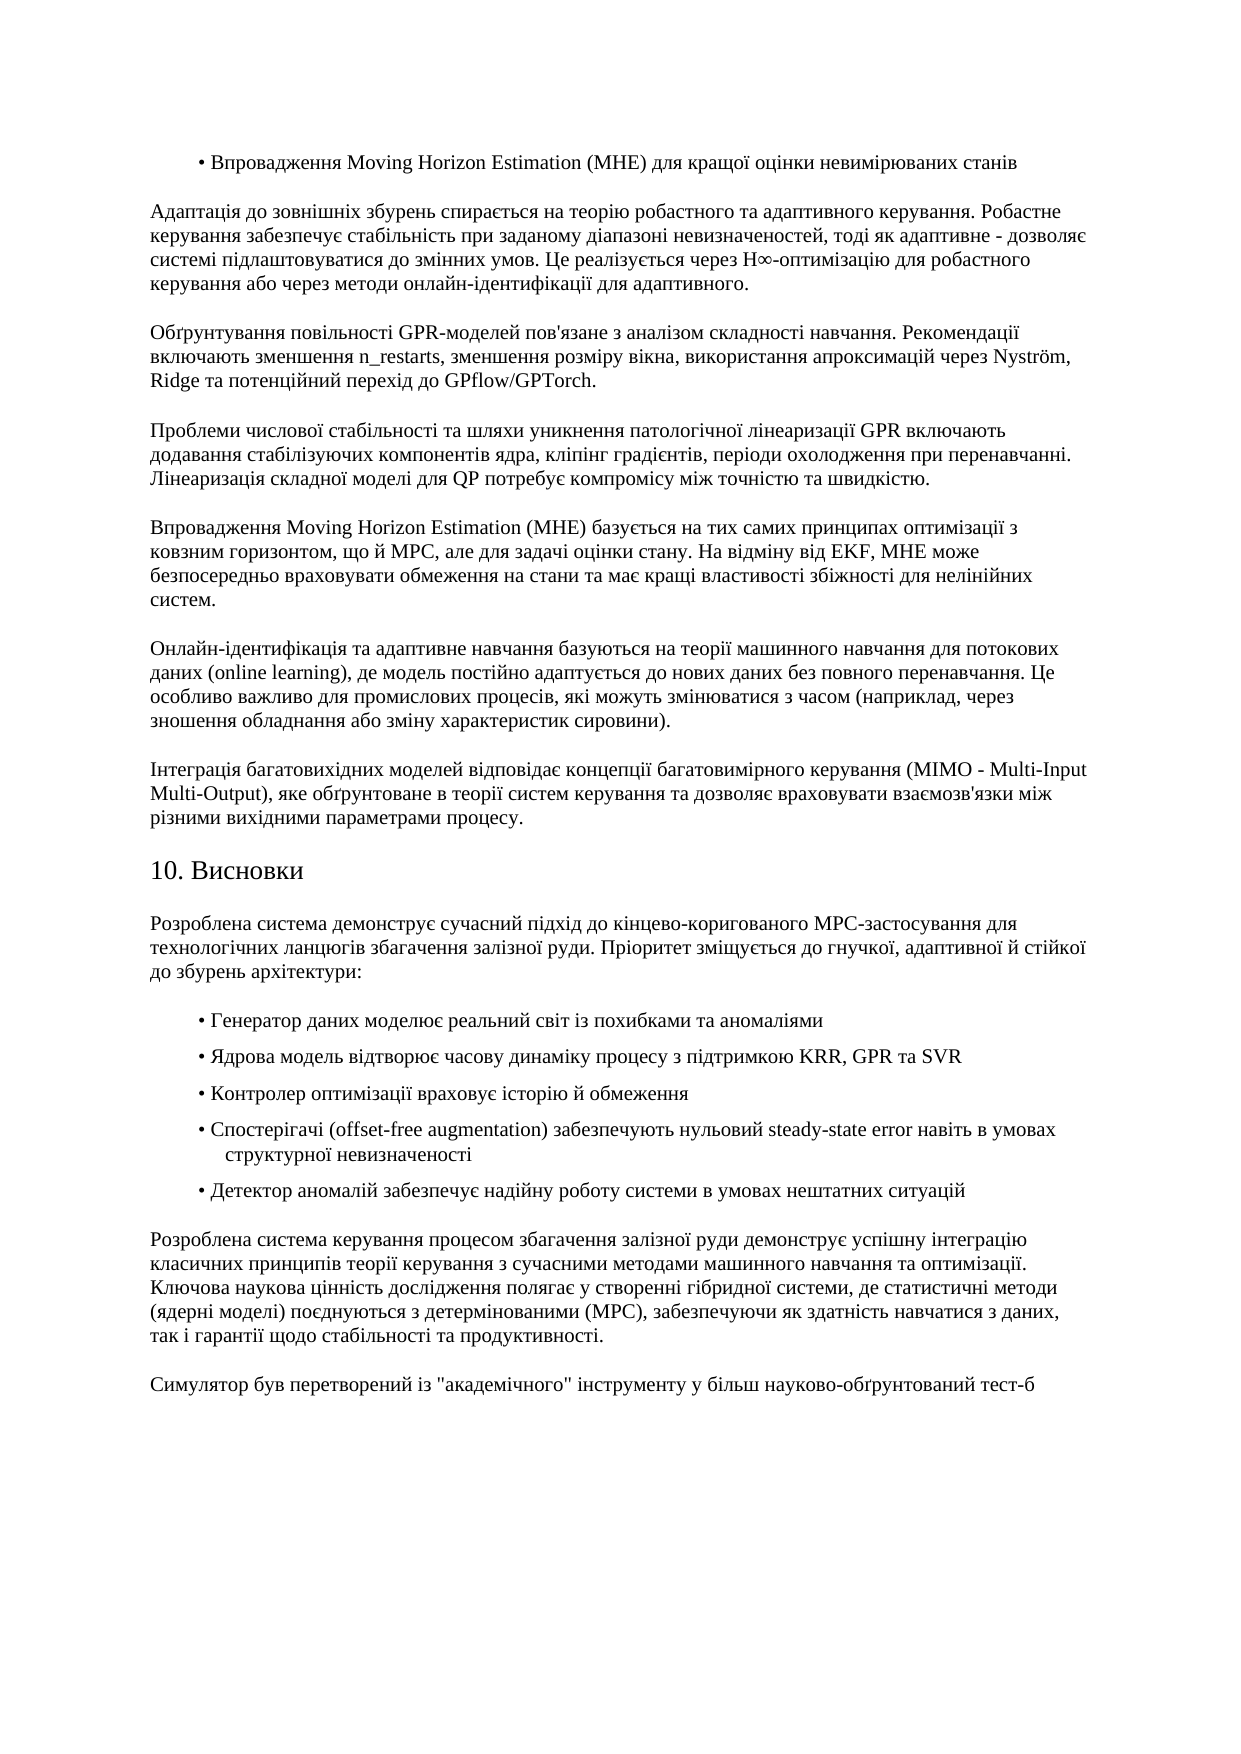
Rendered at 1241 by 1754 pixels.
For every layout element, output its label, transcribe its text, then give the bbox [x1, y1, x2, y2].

text Проблеми числової стабільності та шляхи уникнення патологічної лінеаризації GPR включають додавання стабілізуючих компонентів ядра, кліпінг градієнтів, періоди охолодження при перенавчанні. Лінеаризація складної моделі для QP потребує компромісу між точністю та швидкістю. [150, 417, 1090, 490]
text • Детектор аномалій забезпечує надійну роботу системи в умовах нештатних ситуацій [198, 1178, 1090, 1202]
text • Спостерігачі (offset-free augmentation) забезпечують нульовий steady-state error навіть в умовах структурної невизначеності [198, 1117, 1090, 1166]
text • Ядрова модель відтворює часову динаміку процесу з підтримкою KRR, GPR та SVR [198, 1044, 1090, 1068]
text Розроблена система керування процесом збагачення залізної руди демонструє успішну інтеграцію класичних принципів теорії керування з сучасними методами машинного навчання та оптимізації. Ключова наукова цінність дослідження полягає у створенні гібридної системи, де статистичні методи (ядерні моделі) поєднуються з детермінованими (MPC), забезпечуючи як здатність навчатися з даних, так і гарантії щодо стабільності та продуктивності. [150, 1227, 1090, 1347]
text • Генератор даних моделює реальний світ із похибками та аномаліями [198, 1008, 1090, 1032]
text • Впровадження Moving Horizon Estimation (MHE) для кращої оцінки невимірюваних станів [198, 150, 1090, 174]
text Розроблена система демонструє сучасний підхід до кінцево-коригованого MPC-застосування для технологічних ланцюгів збагачення залізної руди. Пріоритет зміщується до гнучкої, адаптивної й стійкої до збурень архітектури: [150, 911, 1090, 983]
text Адаптація до зовнішніх збурень спирається на теорію робастного та адаптивного керування. Робастне керування забезпечує стабільність при заданому діапазоні невизначеностей, тоді як адаптивне - дозволяє системі підлаштовуватися до змінних умов. Це реалізується через H∞-оптимізацію для робастного керування або через методи онлайн-ідентифікації для адаптивного. [150, 199, 1090, 295]
text Обґрунтування повільності GPR-моделей пов'язане з аналізом складності навчання. Рекомендації включають зменшення n_restarts, зменшення розміру вікна, використання апроксимацій через Nyström, Ridge та потенційний перехід до GPflow/GPTorch. [150, 320, 1090, 392]
text Впровадження Moving Horizon Estimation (MHE) базується на тих самих принципах оптимізації з ковзним горизонтом, що й MPC, але для задачі оцінки стану. На відміну від EKF, MHE може безпосередньо враховувати обмеження на стани та має кращі властивості збіжності для нелінійних систем. [150, 515, 1090, 611]
text Інтеграція багатовихідних моделей відповідає концепції багатовимірного керування (MIMO - Multi-Input Multi-Output), яке обґрунтоване в теорії систем керування та дозволяє враховувати взаємозв'язки між різними вихідними параметрами процесу. [150, 757, 1090, 829]
text Онлайн-ідентифікація та адаптивне навчання базуються на теорії машинного навчання для потокових даних (online learning), де модель постійно адаптується до нових даних без повного перенавчання. Це особливо важливо для промислових процесів, які можуть змінюватися з часом (наприклад, через зношення обладнання або зміну характеристик сировини). [150, 636, 1090, 732]
subtitle 10. Висновки [150, 854, 1090, 886]
text Симулятор був перетворений із "академічного" інструменту у більш науково-обґрунтований тест-б [150, 1372, 1090, 1396]
text • Контролер оптимізації враховує історію й обмеження [198, 1081, 1090, 1105]
